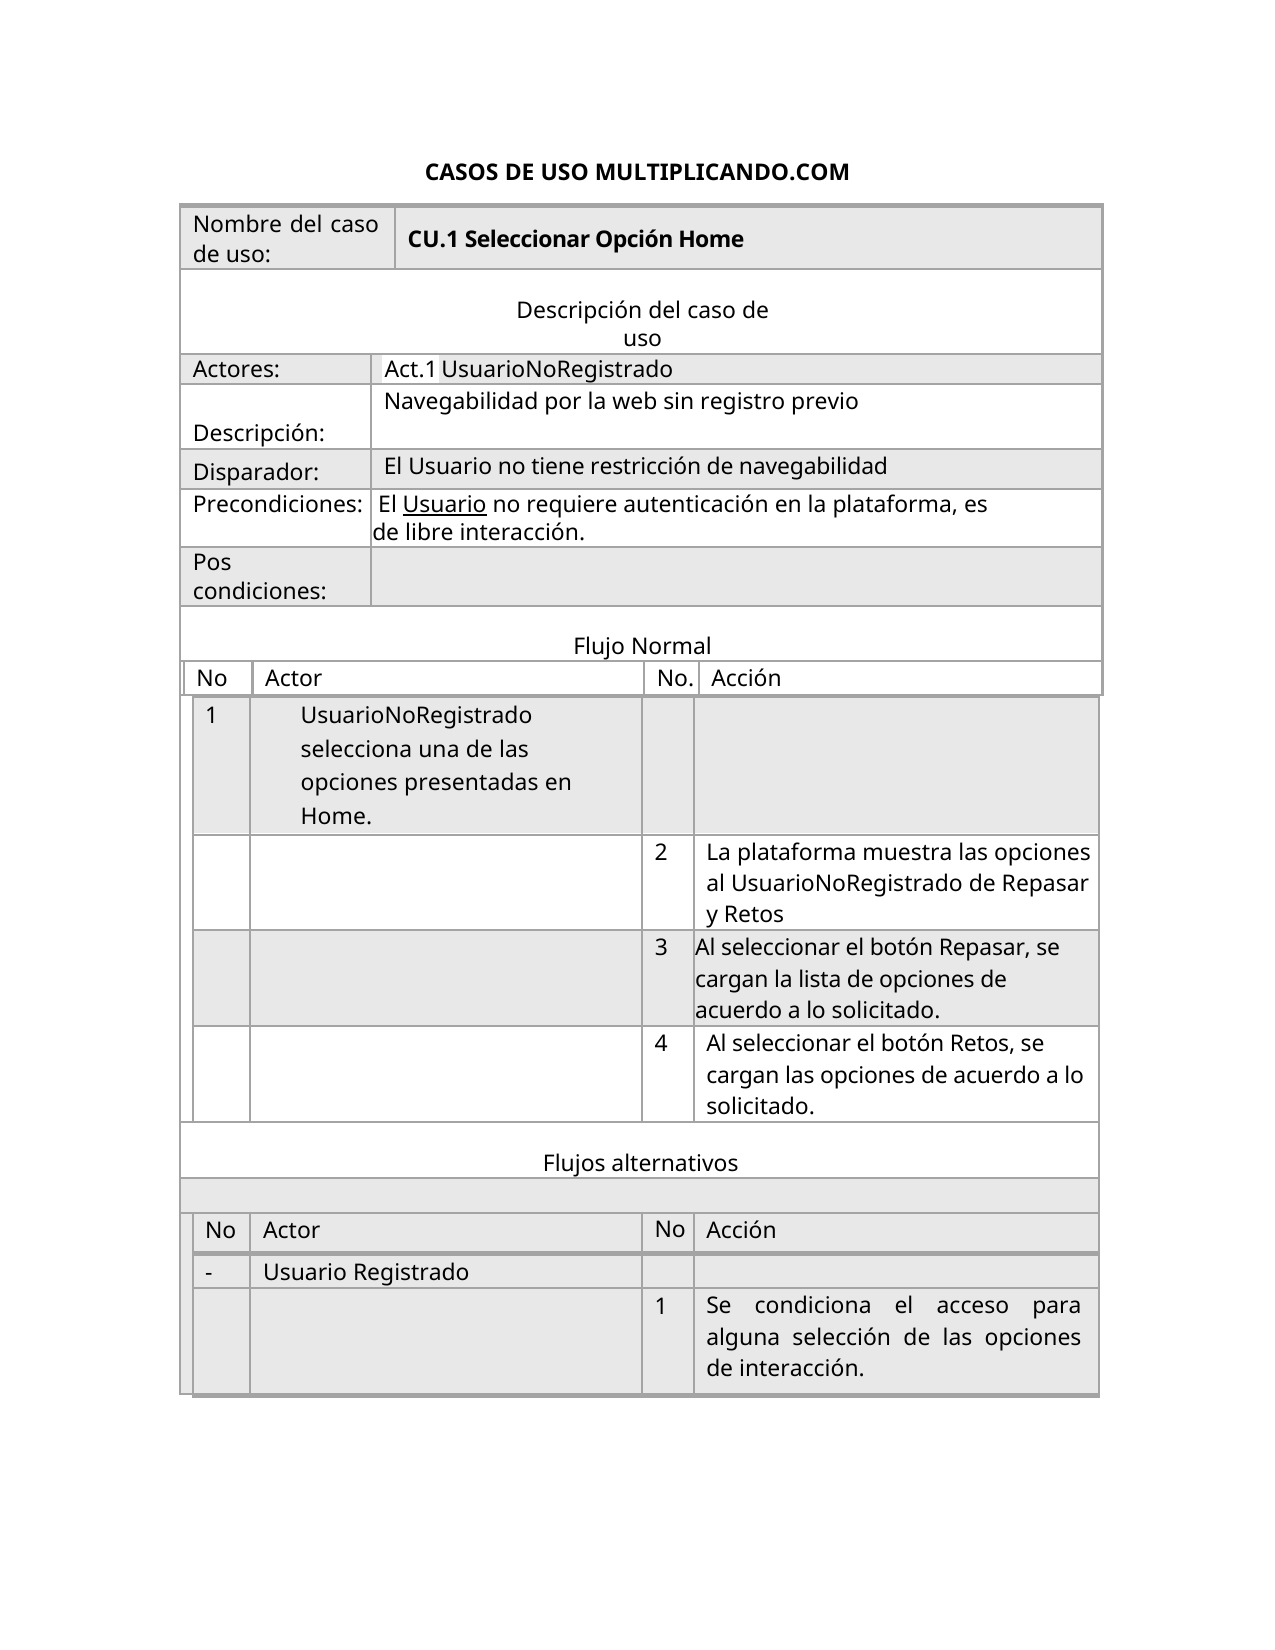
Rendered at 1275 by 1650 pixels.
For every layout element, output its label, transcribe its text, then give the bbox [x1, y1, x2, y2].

table_header Nombre del caso de uso: [181, 208, 394, 268]
table_cell [643, 1256, 693, 1287]
table_cell [251, 836, 641, 929]
table_cell No [643, 1214, 693, 1251]
table_cell [251, 931, 641, 1025]
table_cell [194, 1027, 249, 1121]
table_cell Al seleccionar el botón Repasar, se cargan la lista de opciones de acuerdo a lo solicitado. [695, 931, 1098, 1025]
table_cell [194, 836, 249, 929]
table_cell Pos condiciones: [181, 548, 370, 605]
table_cell Actor [251, 1214, 641, 1251]
table_cell Acción [700, 662, 1101, 694]
table_cell [181, 834, 192, 929]
table_cell Act.1 [382, 355, 439, 383]
subtitle CASOS DE USO MULTIPLICANDO.COM [423, 156, 852, 187]
table_cell 1 [194, 698, 249, 833]
table_cell 4 [643, 1027, 693, 1121]
table_cell - [194, 1256, 249, 1287]
table_cell Flujos alternativos [181, 1123, 1098, 1177]
table_cell UsuarioNoRegistrado [439, 355, 1101, 383]
table_cell 3 [643, 931, 693, 1025]
table_cell Disparador: [181, 450, 370, 488]
table_cell [181, 1251, 192, 1287]
table_cell El Usuario no tiene restricción de navegabilidad [372, 450, 1101, 488]
table_cell [251, 1289, 641, 1393]
table_cell [695, 1256, 1098, 1287]
table_cell Descripción del caso de uso [181, 270, 1101, 352]
table_cell [181, 1025, 192, 1121]
table_cell [181, 929, 192, 1025]
table_header CU.1 Seleccionar Opción Home [396, 208, 1101, 268]
table_cell [181, 696, 192, 833]
table_cell Navegabilidad por la web sin registro previo [372, 385, 1101, 448]
table_cell La plataforma muestra las opciones al UsuarioNoRegistrado de Repasar y Retos [695, 836, 1098, 929]
table_cell [181, 1214, 192, 1251]
table_cell Descripción: [181, 385, 370, 448]
table_cell [695, 698, 1098, 833]
table_cell [181, 1179, 1098, 1212]
table_cell [194, 1289, 249, 1393]
table_cell Precondiciones: [181, 490, 370, 546]
table_cell Actores: [181, 355, 370, 383]
table_cell [181, 1287, 192, 1393]
table_cell Acción [695, 1214, 1098, 1251]
table_cell UsuarioNoRegistrado selecciona una de las opciones presentadas en Home. [251, 698, 641, 833]
table_cell [372, 548, 1101, 605]
table_cell [194, 931, 249, 1025]
table_cell Flujo Normal [181, 607, 1101, 660]
table_cell [372, 355, 382, 383]
table_cell No [194, 1214, 249, 1251]
table_cell [643, 698, 693, 833]
table_cell Actor [254, 662, 643, 694]
table_cell No [185, 662, 251, 694]
table_cell 2 [643, 836, 693, 929]
table_cell Al seleccionar el botón Retos, se cargan las opciones de acuerdo a lo solicitado. [695, 1027, 1098, 1121]
table_cell Se condiciona el acceso para alguna selección de las opciones de interacción. [695, 1289, 1098, 1393]
table_cell Usuario Registrado [251, 1256, 641, 1287]
table_cell El Usuario no requiere autenticación en la plataforma, es de libre interacción. [372, 490, 1101, 546]
table_cell 1 [643, 1289, 693, 1393]
table_cell [251, 1027, 641, 1121]
table_cell No. [645, 662, 698, 694]
